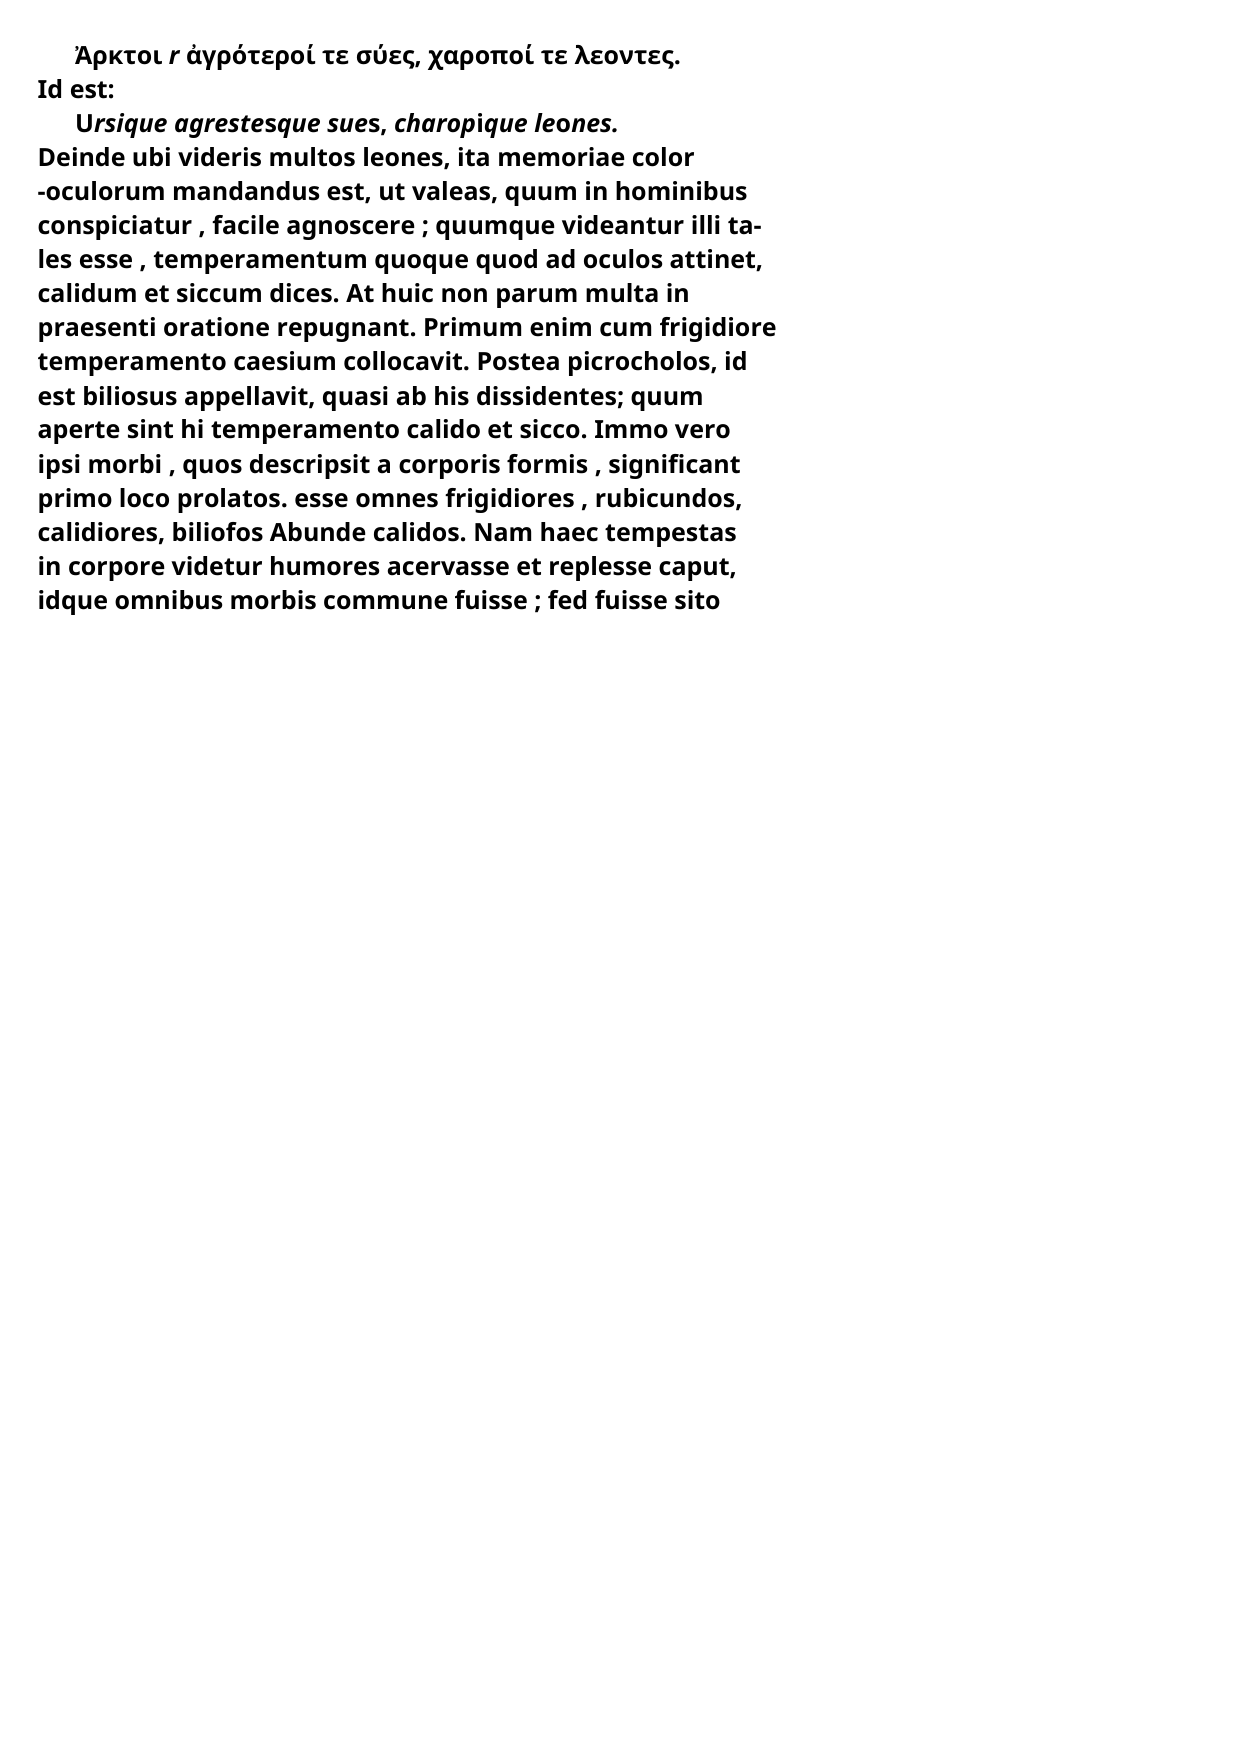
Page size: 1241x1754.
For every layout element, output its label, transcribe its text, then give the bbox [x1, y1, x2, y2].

text Id est: [37, 72, 1203, 106]
text Ἀρκτοι r ἀγρότεροί τε σύες, χαροποί τε λεοντες. [37, 37, 1203, 72]
text Deinde ubi videris multos leones, ita memoriae color -oculorum mandandus est, ut valeas, quum in hominibus conspiciatur , facile agnoscere ; quumque videantur illi ta- les esse , temperamentum quoque quod ad oculos attinet, calidum et siccum dices. At huic non parum multa in praesenti oratione repugnant. Primum enim cum frigidiore temperamento caesium collocavit. Postea picrocholos, id est biliosus appellavit, quasi ab his dissidentes; quum aperte sint hi temperamento calido et sicco. Immo vero ipsi morbi , quos descripsit a corporis formis , significant primo loco prolatos. esse omnes frigidiores , rubicundos, calidiores, biliofos Abunde calidos. Nam haec tempestas in corpore videtur humores acervasse et replesse caput, idque omnibus morbis commune fuisse ; fed fuisse sito [37, 140, 1203, 617]
text Ursique agrestesque sues, charopique leones. [37, 106, 1203, 140]
